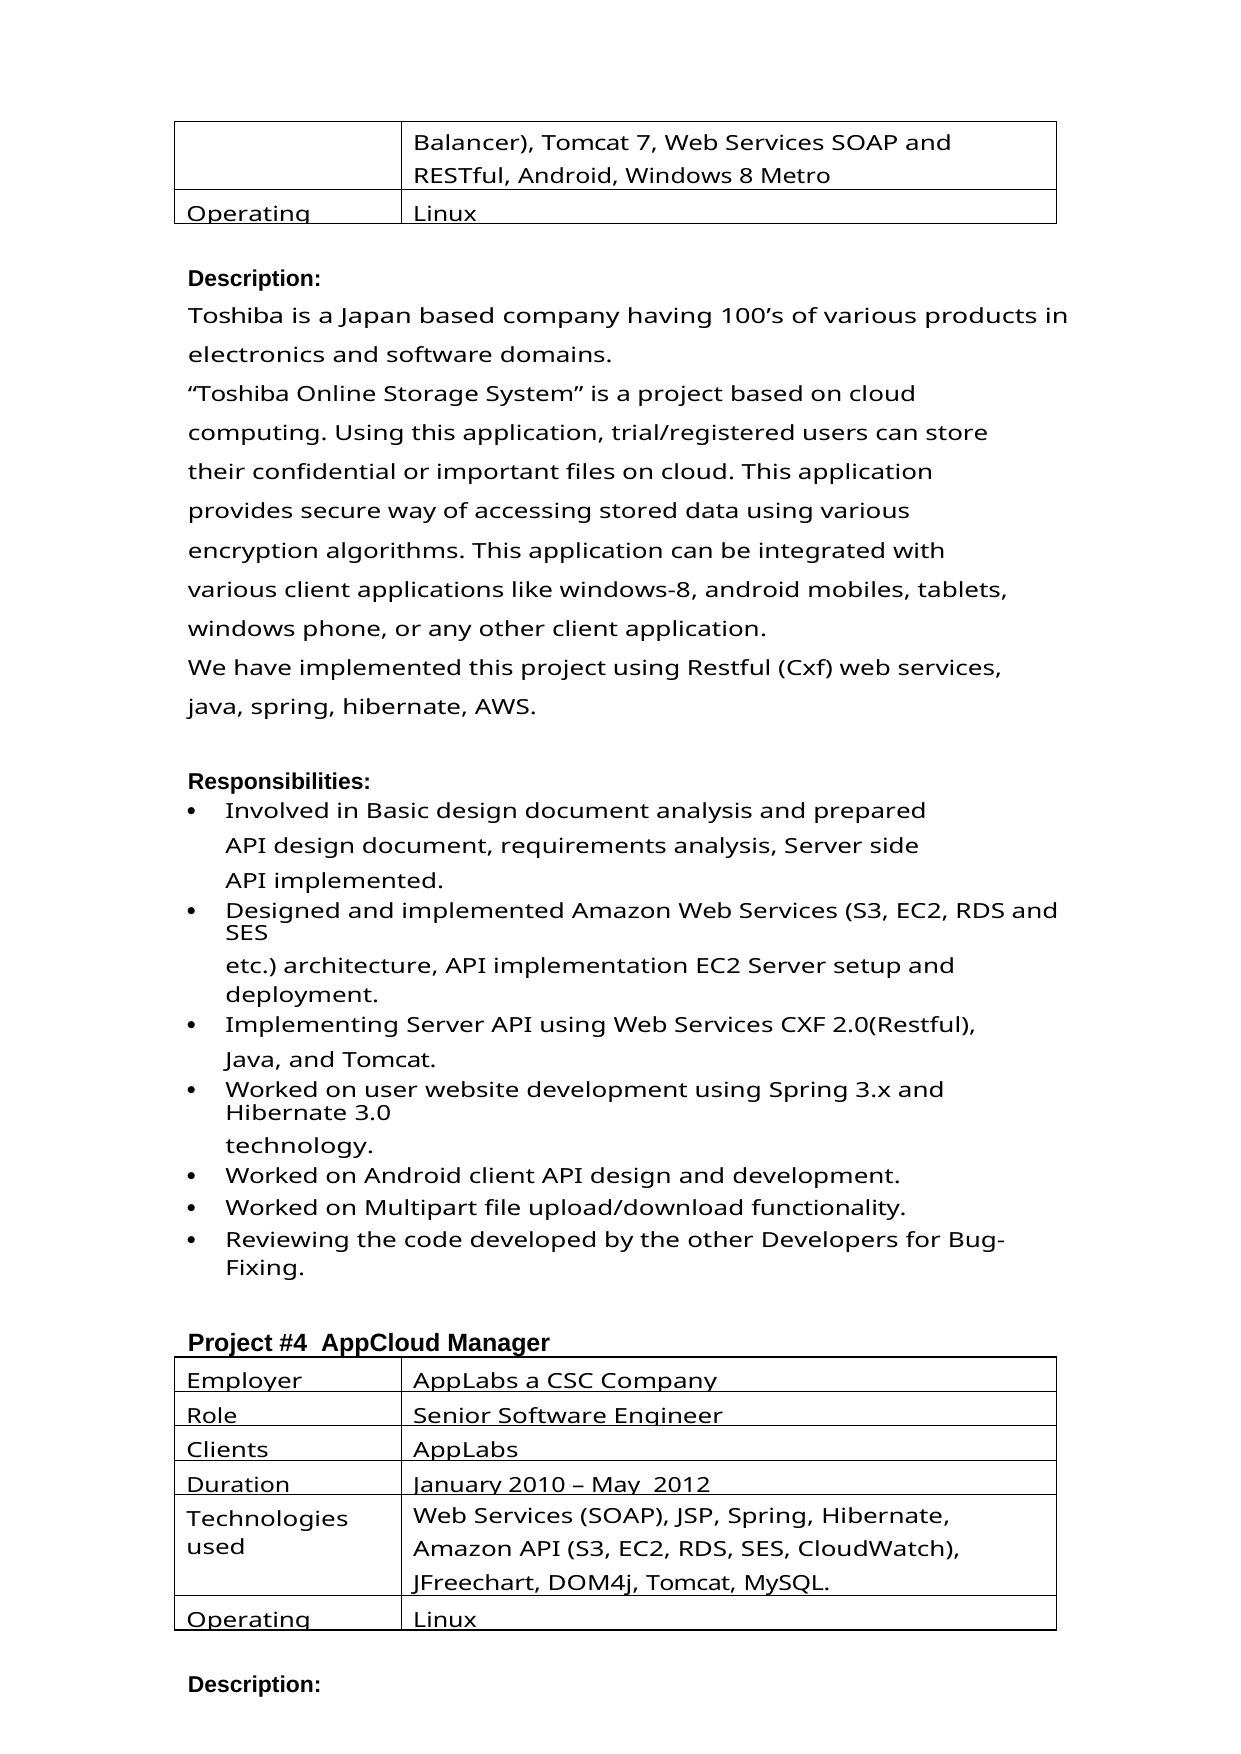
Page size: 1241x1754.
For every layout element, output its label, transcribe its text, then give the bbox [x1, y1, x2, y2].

table_cell January 2010 – May 2012 [402, 1461, 1056, 1494]
list Worked on user website development using Spring 3.x and Hibernate 3.0 [188, 1080, 1069, 1124]
list Reviewing the code developed by the other Developers for Bug-Fixing. [188, 1225, 1069, 1282]
list Worked on Android client API design and development. [188, 1161, 1069, 1190]
list Worked on Multipart file upload/download functionality. [188, 1193, 1069, 1221]
subtitle Description: [188, 1671, 1069, 1697]
list Involved in Basic design document analysis and prepared API design document, requirements analysis, Server side API implemented. [188, 796, 942, 895]
subtitle Description: [188, 265, 1069, 292]
list Implementing Server API using Web Services CXF 2.0(Restful), Java, and Tomcat. [188, 1011, 979, 1074]
table_cell AppLabs [402, 1426, 1056, 1459]
table_cell Operating System [175, 1596, 401, 1629]
table_cell Operating System [175, 190, 401, 223]
list Designed and implemented Amazon Web Services (S3, EC2, RDS and SES [188, 901, 1069, 945]
table_cell Duration [175, 1461, 401, 1494]
table_cell Linux [402, 190, 1056, 223]
table_cell Role [175, 1392, 401, 1425]
table_cell Clients [175, 1426, 401, 1459]
text etc.) architecture, API implementation EC2 Server setup and deployment. [225, 952, 1069, 1008]
text Toshiba is a Japan based company having 100’s of various products in electronics and software domains. [188, 301, 1069, 368]
table_header Employer [175, 1358, 401, 1391]
table_cell Technologies used [175, 1495, 401, 1595]
table_cell Linux [402, 1596, 1056, 1629]
text technology. [225, 1131, 1069, 1159]
text “Toshiba Online Storage System” is a project based on cloud computing. Using this application, trial/registered users can store their confidential or important files on cloud. This application provides secure way of accessing stored data using various encryption algorithms. This application can be integrated with various client applications like windows-8, android mobiles, tablets, windows phone, or any other client application. [188, 379, 1019, 643]
table_header [175, 122, 401, 188]
text We have implemented this project using Restful (Cxf) web services, java, spring, hibernate, AWS. [188, 653, 1036, 721]
table_header AppLabs a CSC Company [402, 1358, 1056, 1391]
table_cell Web Services (SOAP), JSP, Spring, Hibernate, Amazon API (S3, EC2, RDS, SES, CloudWatch), JFreechart, DOM4j, Tomcat, MySQL. [402, 1495, 1056, 1595]
table_cell Senior Software Engineer [402, 1392, 1056, 1425]
subtitle Project #4 AppCloud Manager [188, 1328, 1069, 1356]
subtitle Responsibilities: [188, 768, 1069, 794]
table_header Balancer), Tomcat 7, Web Services SOAP and RESTful, Android, Windows 8 Metro [402, 122, 1056, 188]
